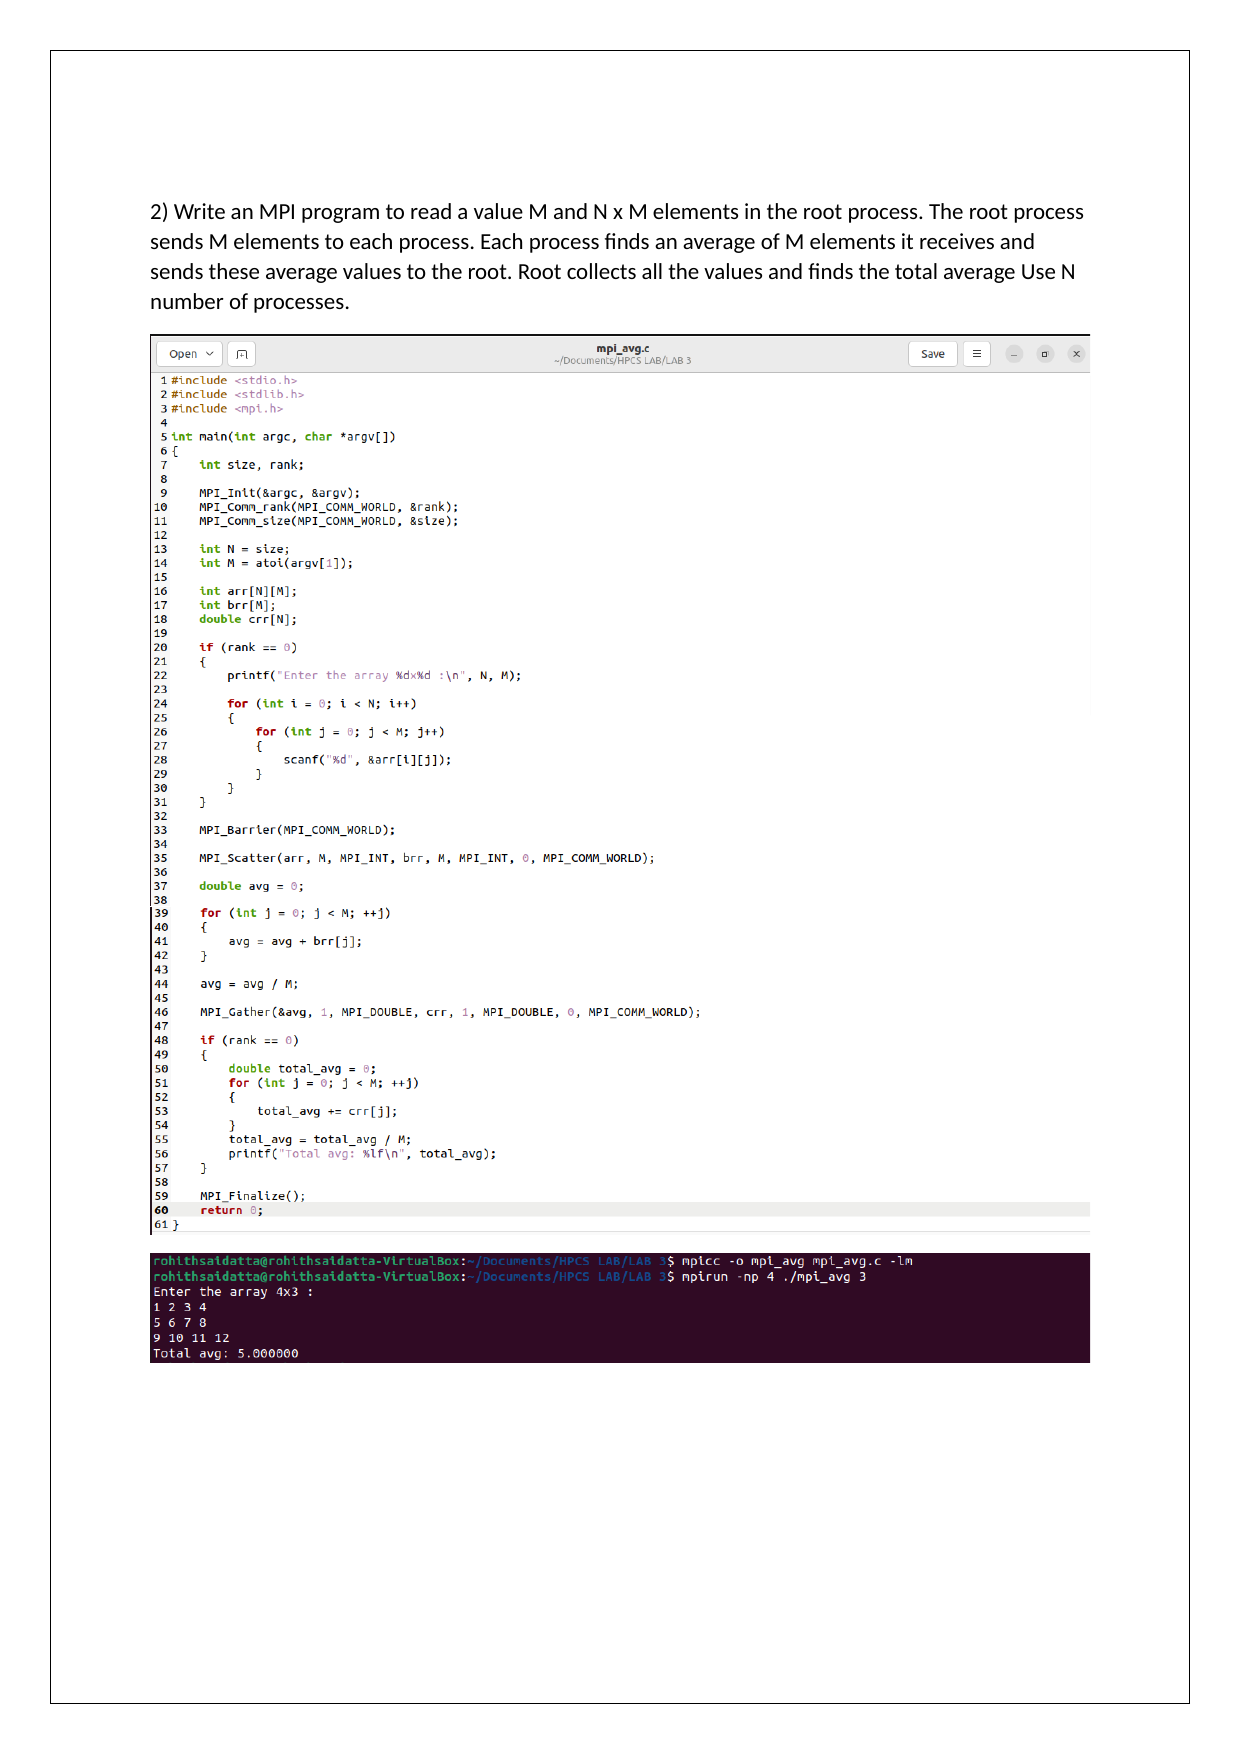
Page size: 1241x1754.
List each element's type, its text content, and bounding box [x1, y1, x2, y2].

picture [150, 334, 1091, 906]
text 2) Write an MPI program to read a value M and N x M elements in the root process. The root process sends M elements to each process. Each process finds an average of M elements it receives and sends these average values to the root. Root collects all the values and finds the total average Use N number of processes. [150, 197, 1090, 316]
picture [150, 1253, 1091, 1363]
picture [150, 907, 1091, 1235]
